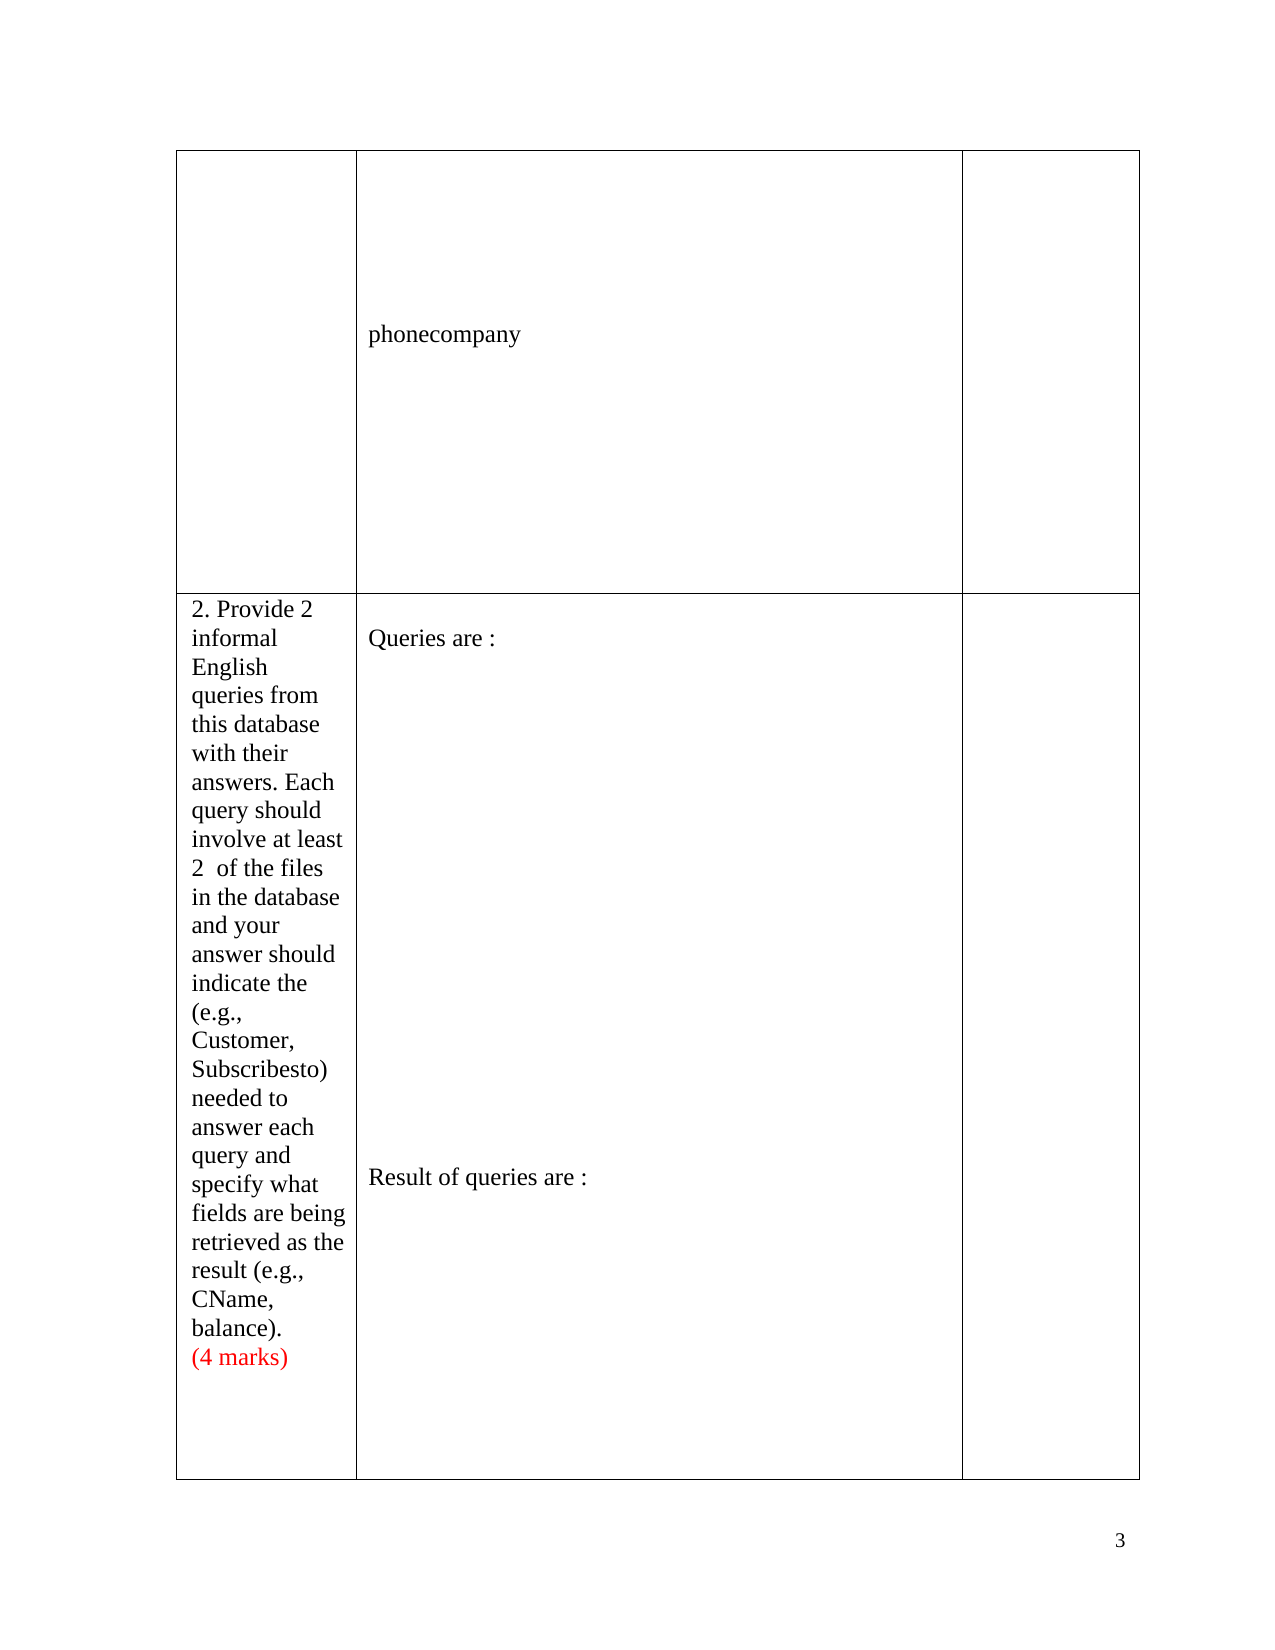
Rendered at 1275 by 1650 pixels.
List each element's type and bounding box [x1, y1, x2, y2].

table_cell [963, 151, 1139, 593]
table_cell [357, 594, 962, 1479]
table_cell [177, 151, 356, 593]
table_cell [357, 151, 962, 593]
table_cell [963, 594, 1139, 1479]
table_cell [177, 594, 356, 1479]
